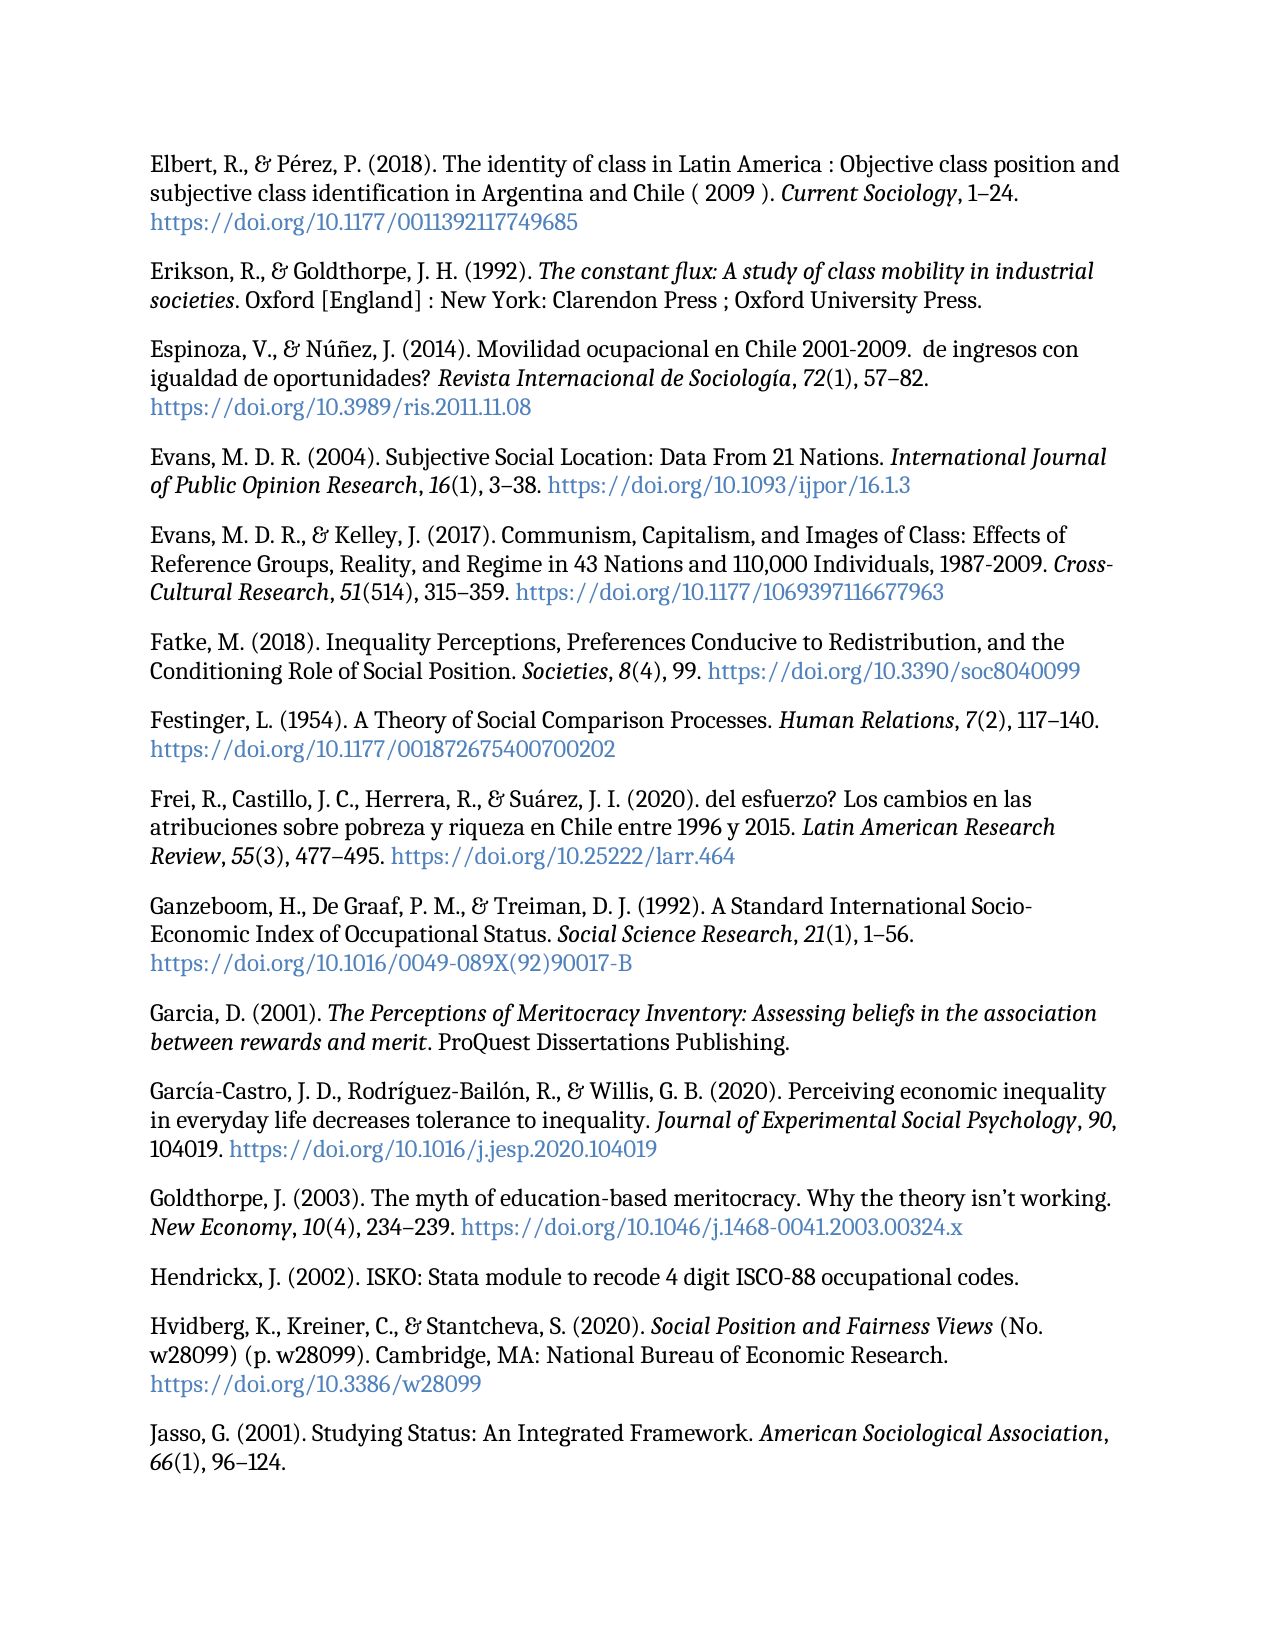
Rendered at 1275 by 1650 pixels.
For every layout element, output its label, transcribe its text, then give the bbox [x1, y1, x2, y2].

text Elbert, R., & Pérez, P. (2018). The identity of class in Latin America : Objective class position and subjective class identification in Argentina and Chile ( 2009 ). Current Sociology, 1–24. https://doi.org/10.1177/0011392117749685 [150, 150, 1125, 236]
text Frei, R., Castillo, J. C., Herrera, R., & Suárez, J. I. (2020). del esfuerzo? Los cambios en las atribuciones sobre pobreza y riqueza en Chile entre 1996 y 2015. Latin American Research Review, 55(3), 477–495. https://doi.org/10.25222/larr.464 [150, 784, 1125, 871]
text Espinoza, V., & Núñez, J. (2014). Movilidad ocupacional en Chile 2001-2009. de ingresos con igualdad de oportunidades? Revista Internacional de Sociología, 72(1), 57–82. https://doi.org/10.3989/ris.2011.11.08 [150, 335, 1125, 422]
text Festinger, L. (1954). A Theory of Social Comparison Processes. Human Relations, 7(2), 117–140. https://doi.org/10.1177/001872675400700202 [150, 706, 1125, 764]
text Goldthorpe, J. (2003). The myth of education-based meritocracy. Why the theory isn’t working. New Economy, 10(4), 234–239. https://doi.org/10.1046/j.1468-0041.2003.00324.x [150, 1184, 1125, 1242]
text Hendrickx, J. (2002). ISKO: Stata module to recode 4 digit ISCO-88 occupational codes. [150, 1262, 1125, 1291]
text Ganzeboom, H., De Graaf, P. M., & Treiman, D. J. (1992). A Standard International Socio-Economic Index of Occupational Status. Social Science Research, 21(1), 1–56. https://doi.org/10.1016/0049-089X(92)90017-B [150, 892, 1125, 978]
text Evans, M. D. R. (2004). Subjective Social Location: Data From 21 Nations. International Journal of Public Opinion Research, 16(1), 3–38. https://doi.org/10.1093/ijpor/16.1.3 [150, 442, 1125, 500]
text Jasso, G. (2001). Studying Status: An Integrated Framework. American Sociological Association, 66(1), 96–124. [150, 1419, 1125, 1477]
text Evans, M. D. R., & Kelley, J. (2017). Communism, Capitalism, and Images of Class: Effects of Reference Groups, Reality, and Regime in 43 Nations and 110,000 Individuals, 1987-2009. Cross-Cultural Research, 51(514), 315–359. https://doi.org/10.1177/1069397116677963 [150, 521, 1125, 607]
text Hvidberg, K., Kreiner, C., & Stantcheva, S. (2020). Social Position and Fairness Views (No. w28099) (p. w28099). Cambridge, MA: National Bureau of Economic Research. https://doi.org/10.3386/w28099 [150, 1312, 1125, 1398]
text Fatke, M. (2018). Inequality Perceptions, Preferences Conducive to Redistribution, and the Conditioning Role of Social Position. Societies, 8(4), 99. https://doi.org/10.3390/soc8040099 [150, 628, 1125, 685]
text Erikson, R., & Goldthorpe, J. H. (1992). The constant flux: A study of class mobility in industrial societies. Oxford [England] : New York: Clarendon Press ; Oxford University Press. [150, 257, 1125, 314]
text García-Castro, J. D., Rodríguez-Bailón, R., & Willis, G. B. (2020). Perceiving economic inequality in everyday life decreases tolerance to inequality. Journal of Experimental Social Psychology, 90, 104019. https://doi.org/10.1016/j.jesp.2020.104019 [150, 1077, 1125, 1163]
text Garcia, D. (2001). The Perceptions of Meritocracy Inventory: Assessing beliefs in the association between rewards and merit. ProQuest Dissertations Publishing. [150, 999, 1125, 1056]
